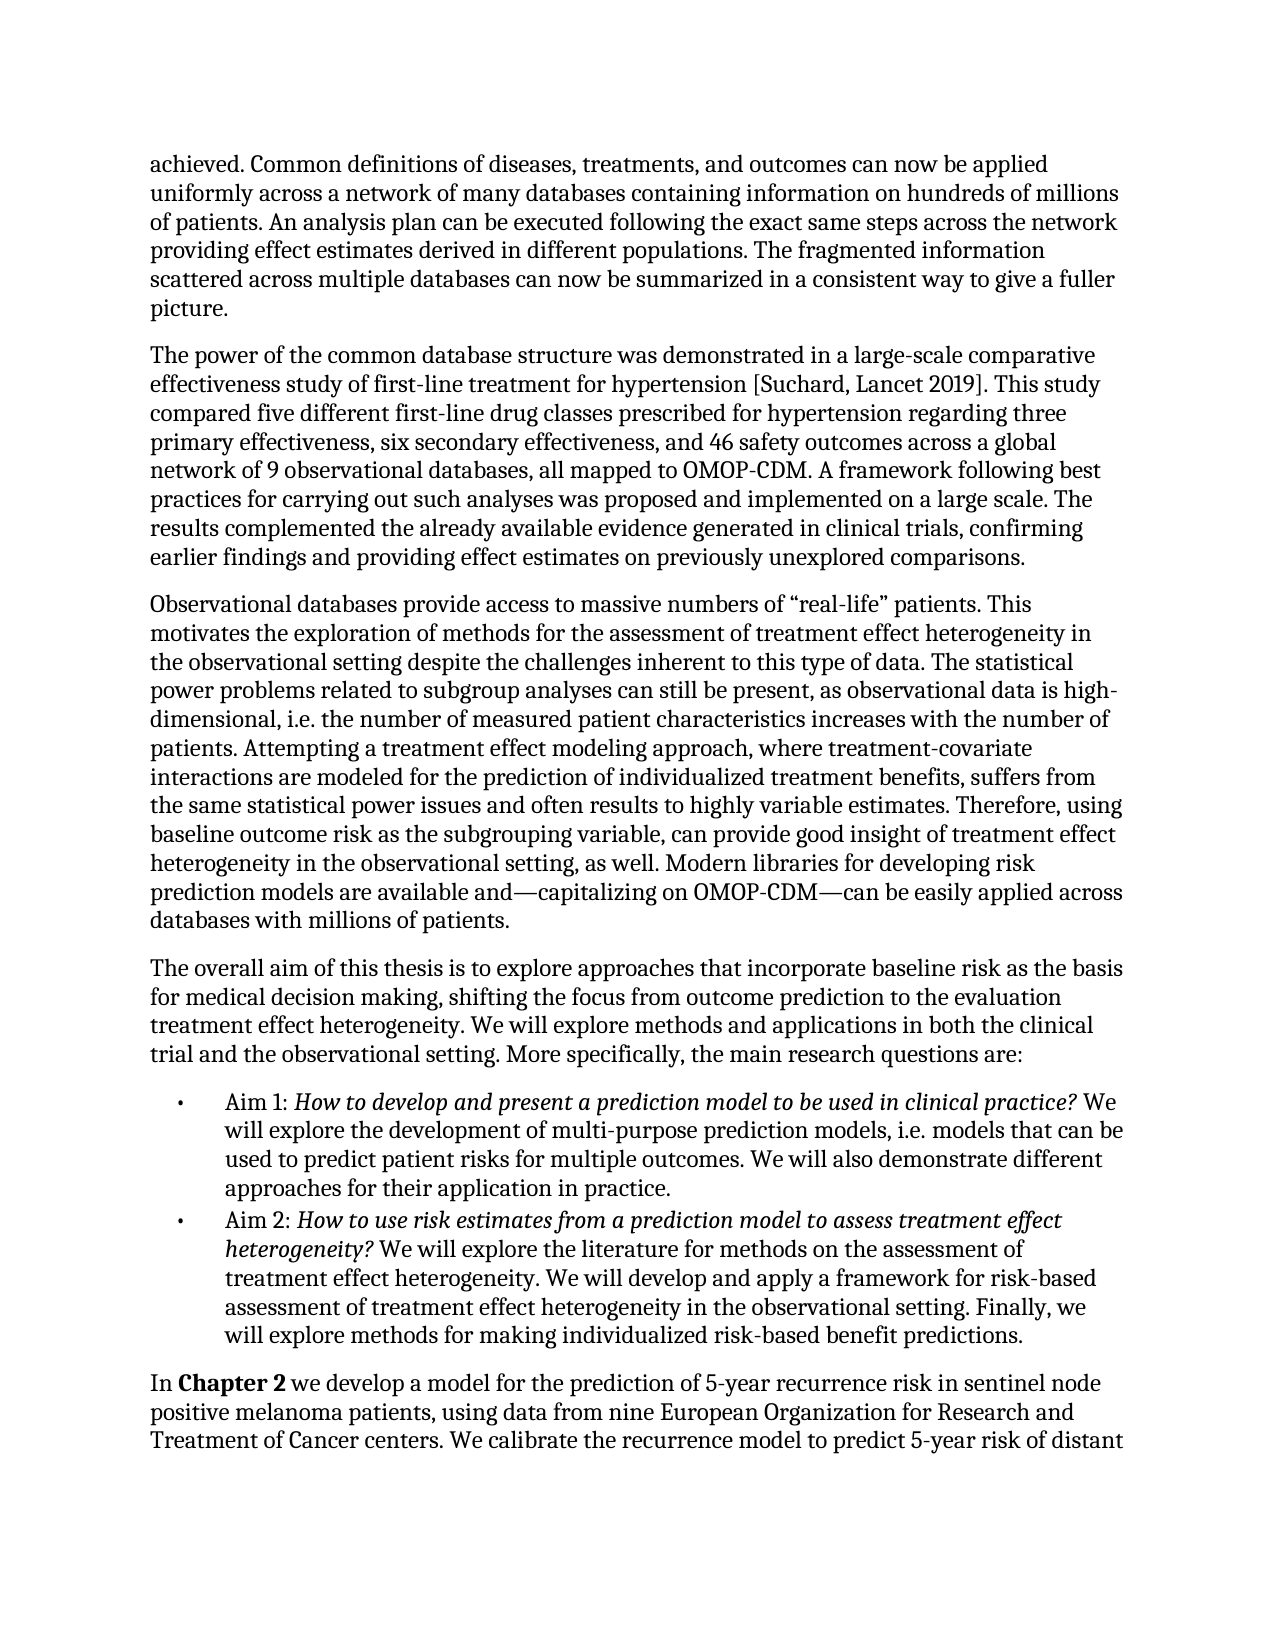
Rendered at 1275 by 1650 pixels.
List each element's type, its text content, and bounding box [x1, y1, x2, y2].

list Aim 1: How to develop and present a prediction model to be used in clinical practice? We will explore the development of multi-purpose prediction models, i.e. models that can be used to predict patient risks for multiple outcomes. We will also demonstrate different approaches for their application in practice. [175, 1087, 1125, 1202]
text The overall aim of this thesis is to explore approaches that incorporate baseline risk as the basis for medical decision making, shifting the focus from outcome prediction to the evaluation treatment effect heterogeneity. We will explore methods and applications in both the clinical trial and the observational setting. More specifically, the main research questions are: [150, 954, 1125, 1069]
text Observational databases provide access to massive numbers of “real-life” patients. This motivates the exploration of methods for the assessment of treatment effect heterogeneity in the observational setting despite the challenges inherent to this type of data. The statistical power problems related to subgroup analyses can still be present, as observational data is high-dimensional, i.e. the number of measured patient characteristics increases with the number of patients. Attempting a treatment effect modeling approach, where treatment-covariate interactions are modeled for the prediction of individualized treatment benefits, suffers from the same statistical power issues and often results to highly variable estimates. Therefore, using baseline outcome risk as the subgrouping variable, can provide good insight of treatment effect heterogeneity in the observational setting, as well. Modern libraries for developing risk prediction models are available and—capitalizing on OMOP-CDM—can be easily applied across databases with millions of patients. [150, 590, 1125, 935]
text The power of the common database structure was demonstrated in a large-scale comparative effectiveness study of first-line treatment for hypertension [Suchard, Lancet 2019]. This study compared five different first-line drug classes prescribed for hypertension regarding three primary effectiveness, six secondary effectiveness, and 46 safety outcomes across a global network of 9 observational databases, all mapped to OMOP-CDM. A framework following best practices for carrying out such analyses was proposed and implemented on a large scale. The results complemented the already available evidence generated in clinical trials, confirming earlier findings and providing effect estimates on previously unexplored comparisons. [150, 341, 1125, 571]
list Aim 2: How to use risk estimates from a prediction model to assess treatment effect heterogeneity? We will explore the literature for methods on the assessment of treatment effect heterogeneity. We will develop and apply a framework for risk-based assessment of treatment effect heterogeneity in the observational setting. Finally, we will explore methods for making individualized risk-based benefit predictions. [175, 1206, 1125, 1350]
